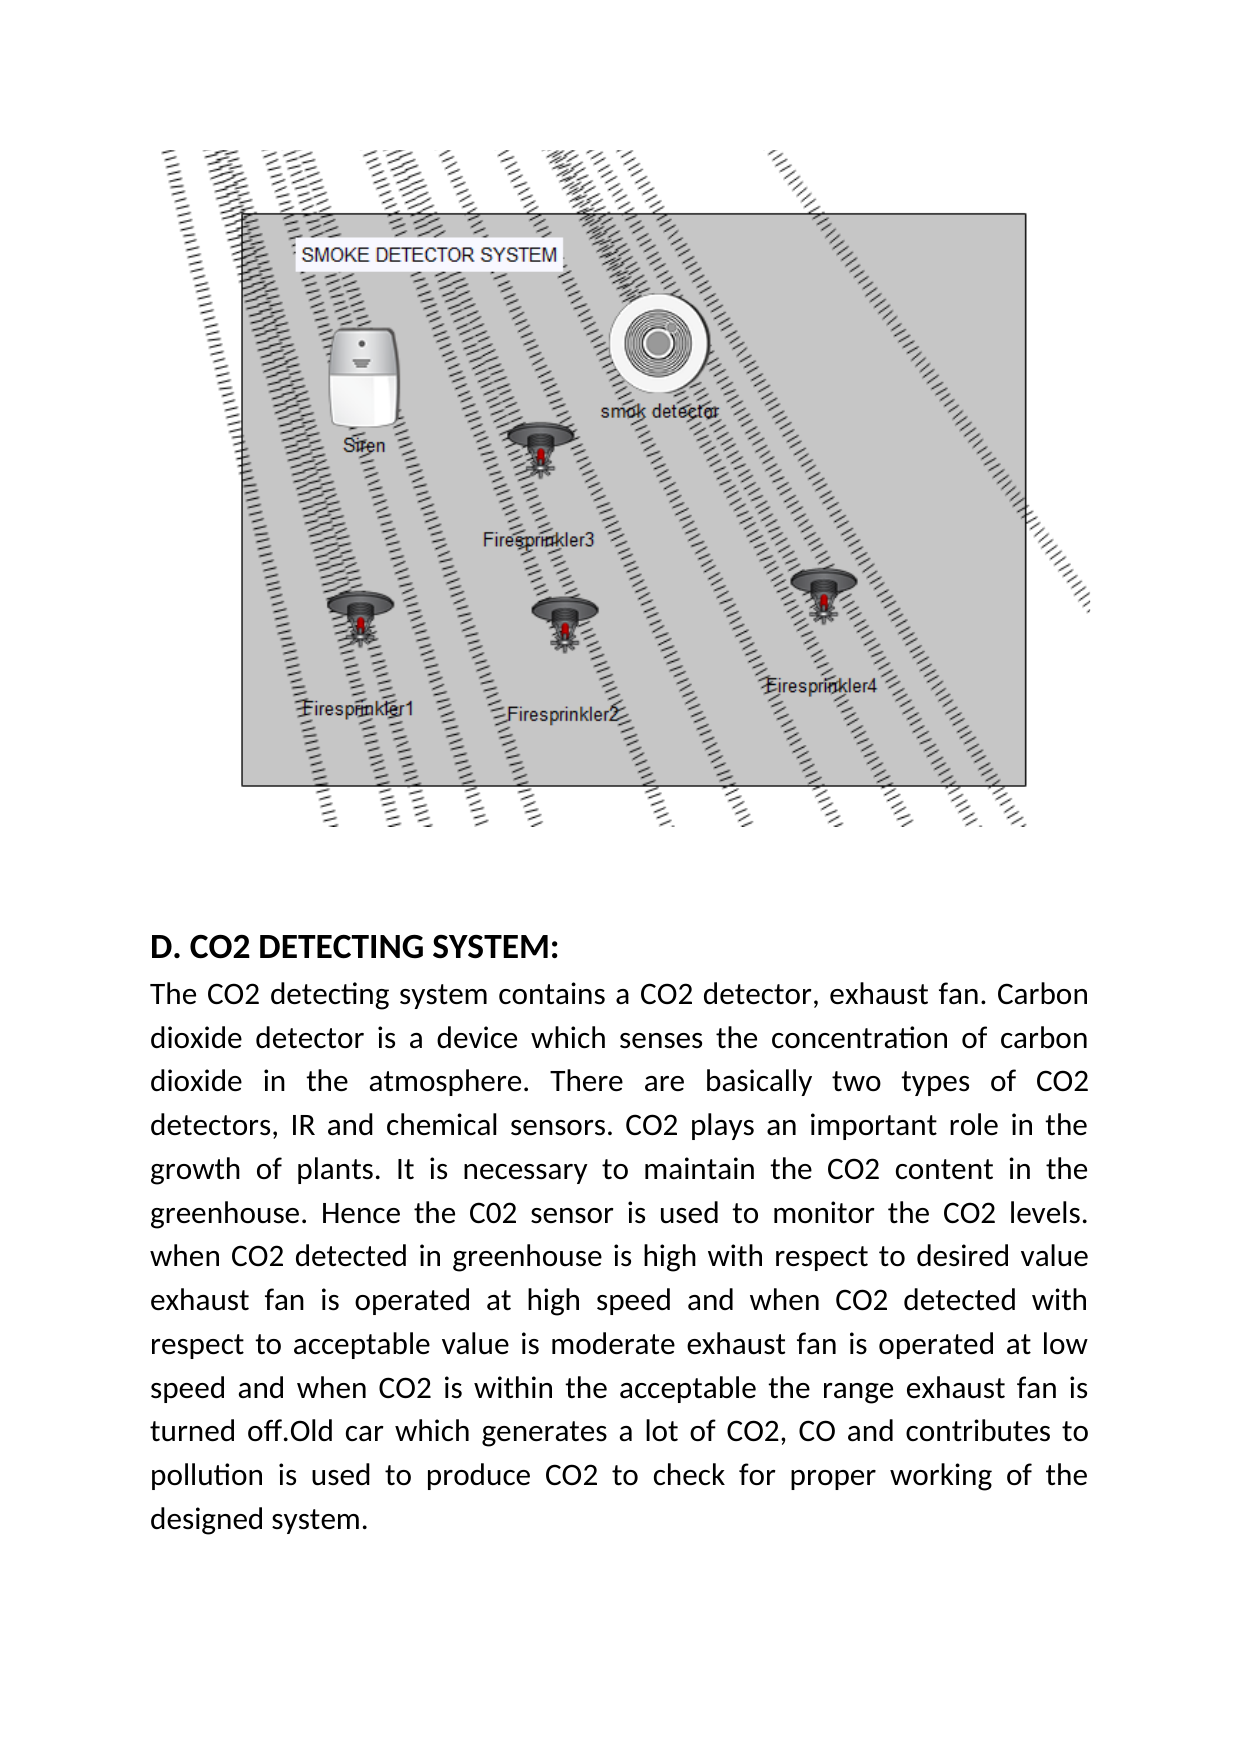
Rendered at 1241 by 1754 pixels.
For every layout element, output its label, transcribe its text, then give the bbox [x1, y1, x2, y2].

text D. CO2 DETECTING SYSTEM: [150, 924, 1090, 967]
text The CO2 detecting system contains a CO2 detector, exhaust fan. Carbon dioxide detector is a device which senses the concentration of carbon dioxide in the atmosphere. There are basically two types of CO2 detectors, IR and chemical sensors. CO2 plays an important role in the growth of plants. It is necessary to maintain the CO2 content in the greenhouse. Hence the C02 sensor is used to monitor the CO2 levels. when CO2 detected in greenhouse is high with respect to desired value exhaust fan is operated at high speed and when CO2 detected with respect to acceptable value is moderate exhaust fan is operated at low speed and when CO2 is within the acceptable the range exhaust fan is turned off.Old car which generates a lot of CO2, CO and contributes to pollution is used to produce CO2 to check for proper working of the designed system. [150, 974, 1090, 1537]
picture [150, 150, 1091, 827]
